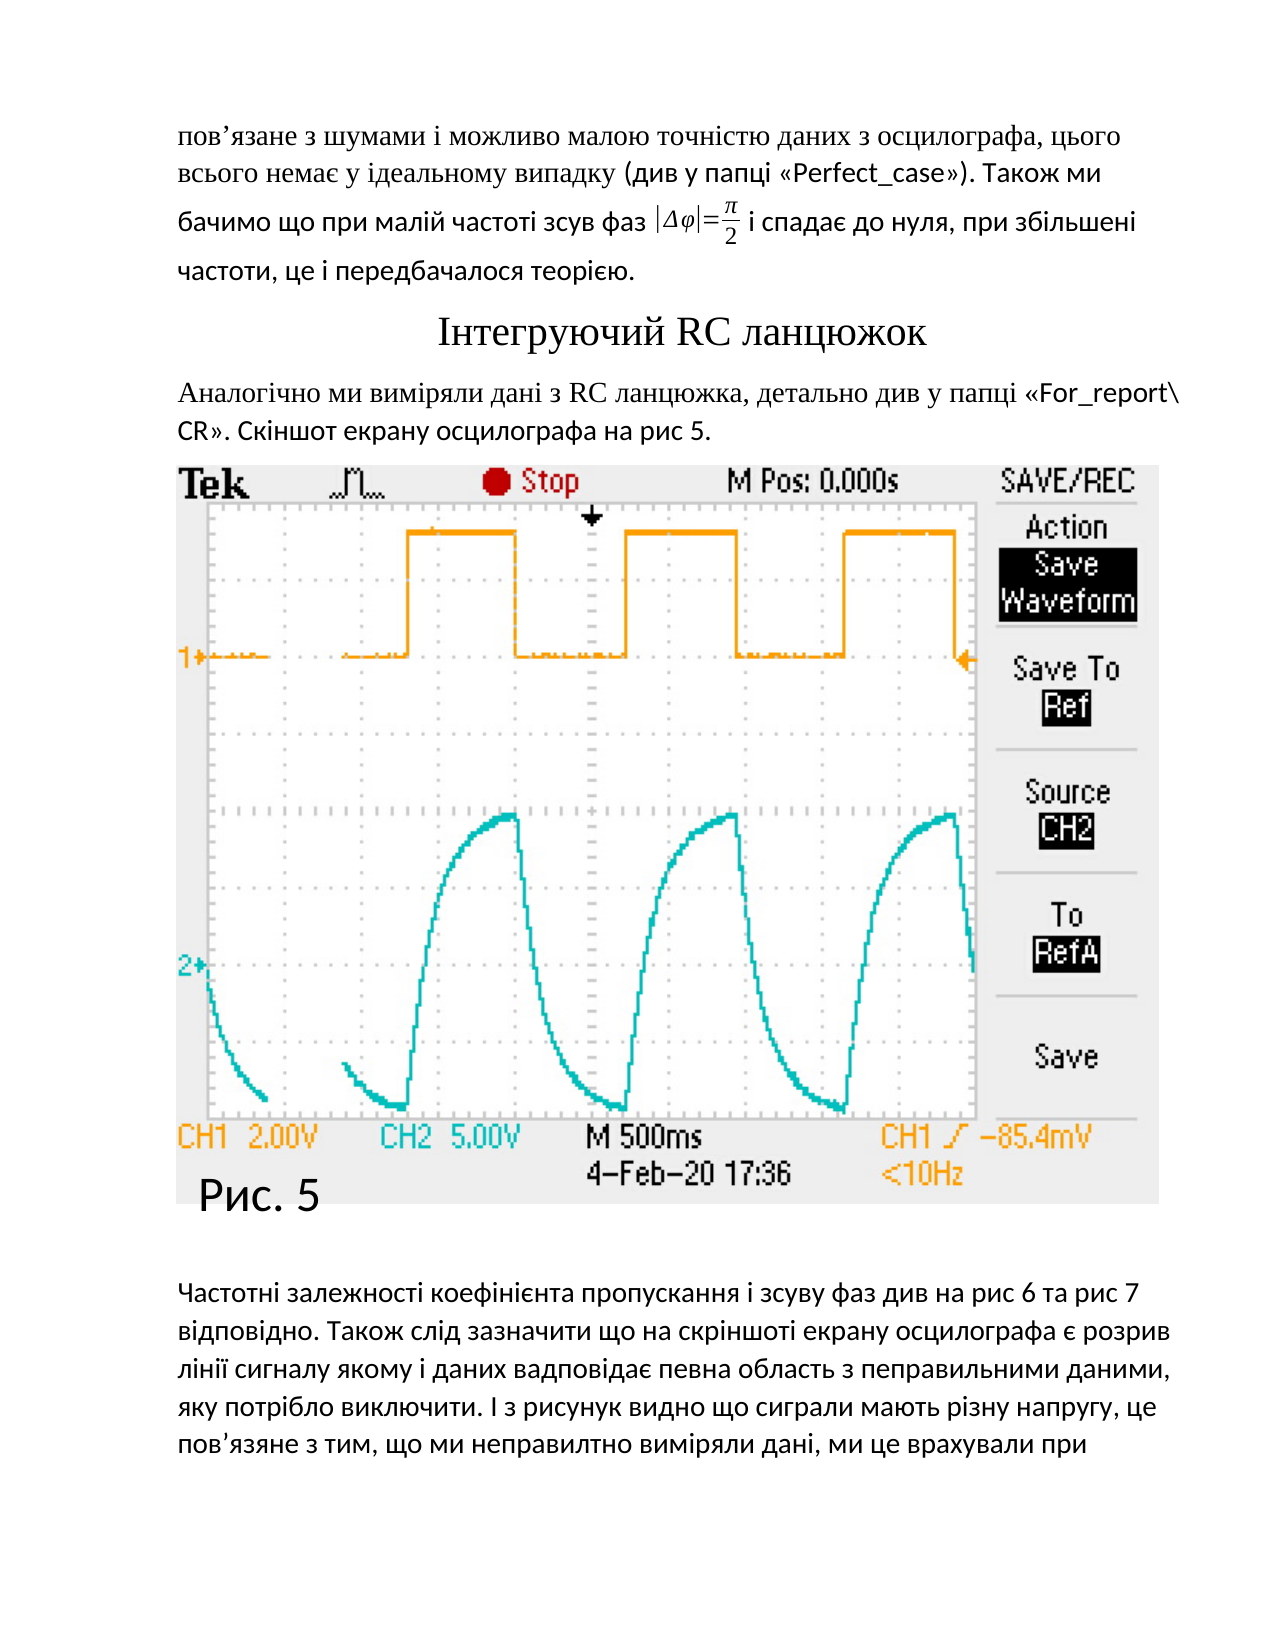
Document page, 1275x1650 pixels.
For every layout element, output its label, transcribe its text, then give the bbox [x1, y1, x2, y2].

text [177, 466, 1186, 1461]
picture [206, 1182, 218, 1196]
picture [235, 1195, 242, 1204]
text Аналогічно ми виміряли дані з RC ланцюжка, детально див у папці «For_report\CR». Скіншот екрану осцилографа на рис 5. [177, 374, 1186, 448]
picture [176, 465, 1159, 1204]
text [177, 118, 1186, 288]
text Інтегруючий RC ланцюжок [177, 307, 1186, 355]
